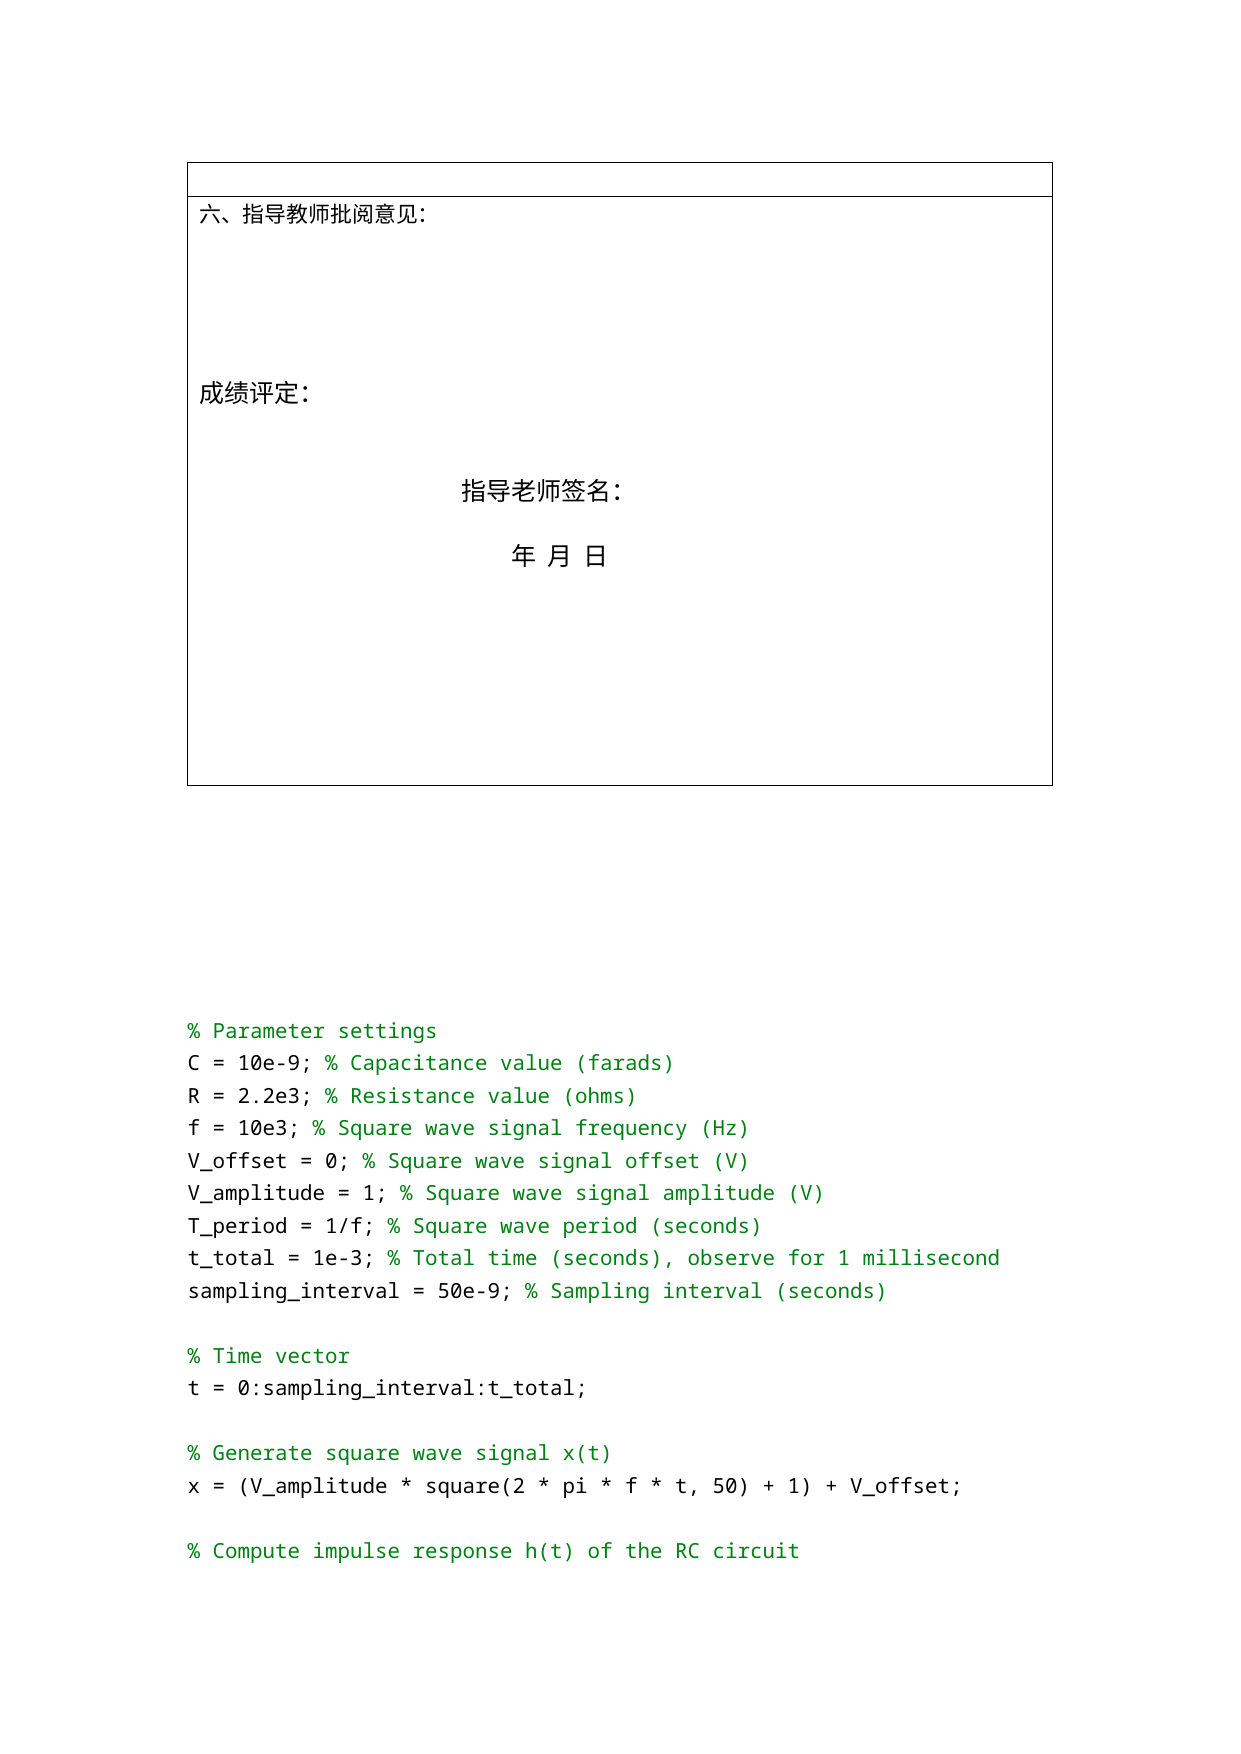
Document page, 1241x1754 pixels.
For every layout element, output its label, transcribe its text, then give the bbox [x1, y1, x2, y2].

text % Time vector [187, 1339, 1053, 1371]
text % Compute impulse response h(t) of the RC circuit [187, 1534, 1053, 1566]
text sampling_interval = 50e-9; % Sampling interval (seconds) [187, 1274, 1053, 1306]
text C = 10e-9; % Capacitance value (farads) [187, 1046, 1053, 1079]
text V_offset = 0; % Square wave signal offset (V) [187, 1144, 1053, 1176]
text V_amplitude = 1; % Square wave signal amplitude (V) [187, 1176, 1053, 1209]
text % Generate square wave signal x(t) [187, 1436, 1053, 1469]
text t_total = 1e-3; % Total time (seconds), observe for 1 millisecond [187, 1241, 1053, 1274]
text T_period = 1/f; % Square wave period (seconds) [187, 1209, 1053, 1241]
text R = 2.2e3; % Resistance value (ohms) [187, 1079, 1053, 1111]
text x = (V_amplitude * square(2 * pi * f * t, 50) + 1) + V_offset; [187, 1469, 1053, 1501]
text t = 0:sampling_interval:t_total; [187, 1371, 1053, 1404]
table_cell 六、指导教师批阅意见： 成绩评定： 指导老师签名： 年 月 日 [188, 197, 1052, 785]
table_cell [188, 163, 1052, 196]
text f = 10e3; % Square wave signal frequency (Hz) [187, 1111, 1053, 1144]
text % Parameter settings [187, 1014, 1053, 1046]
